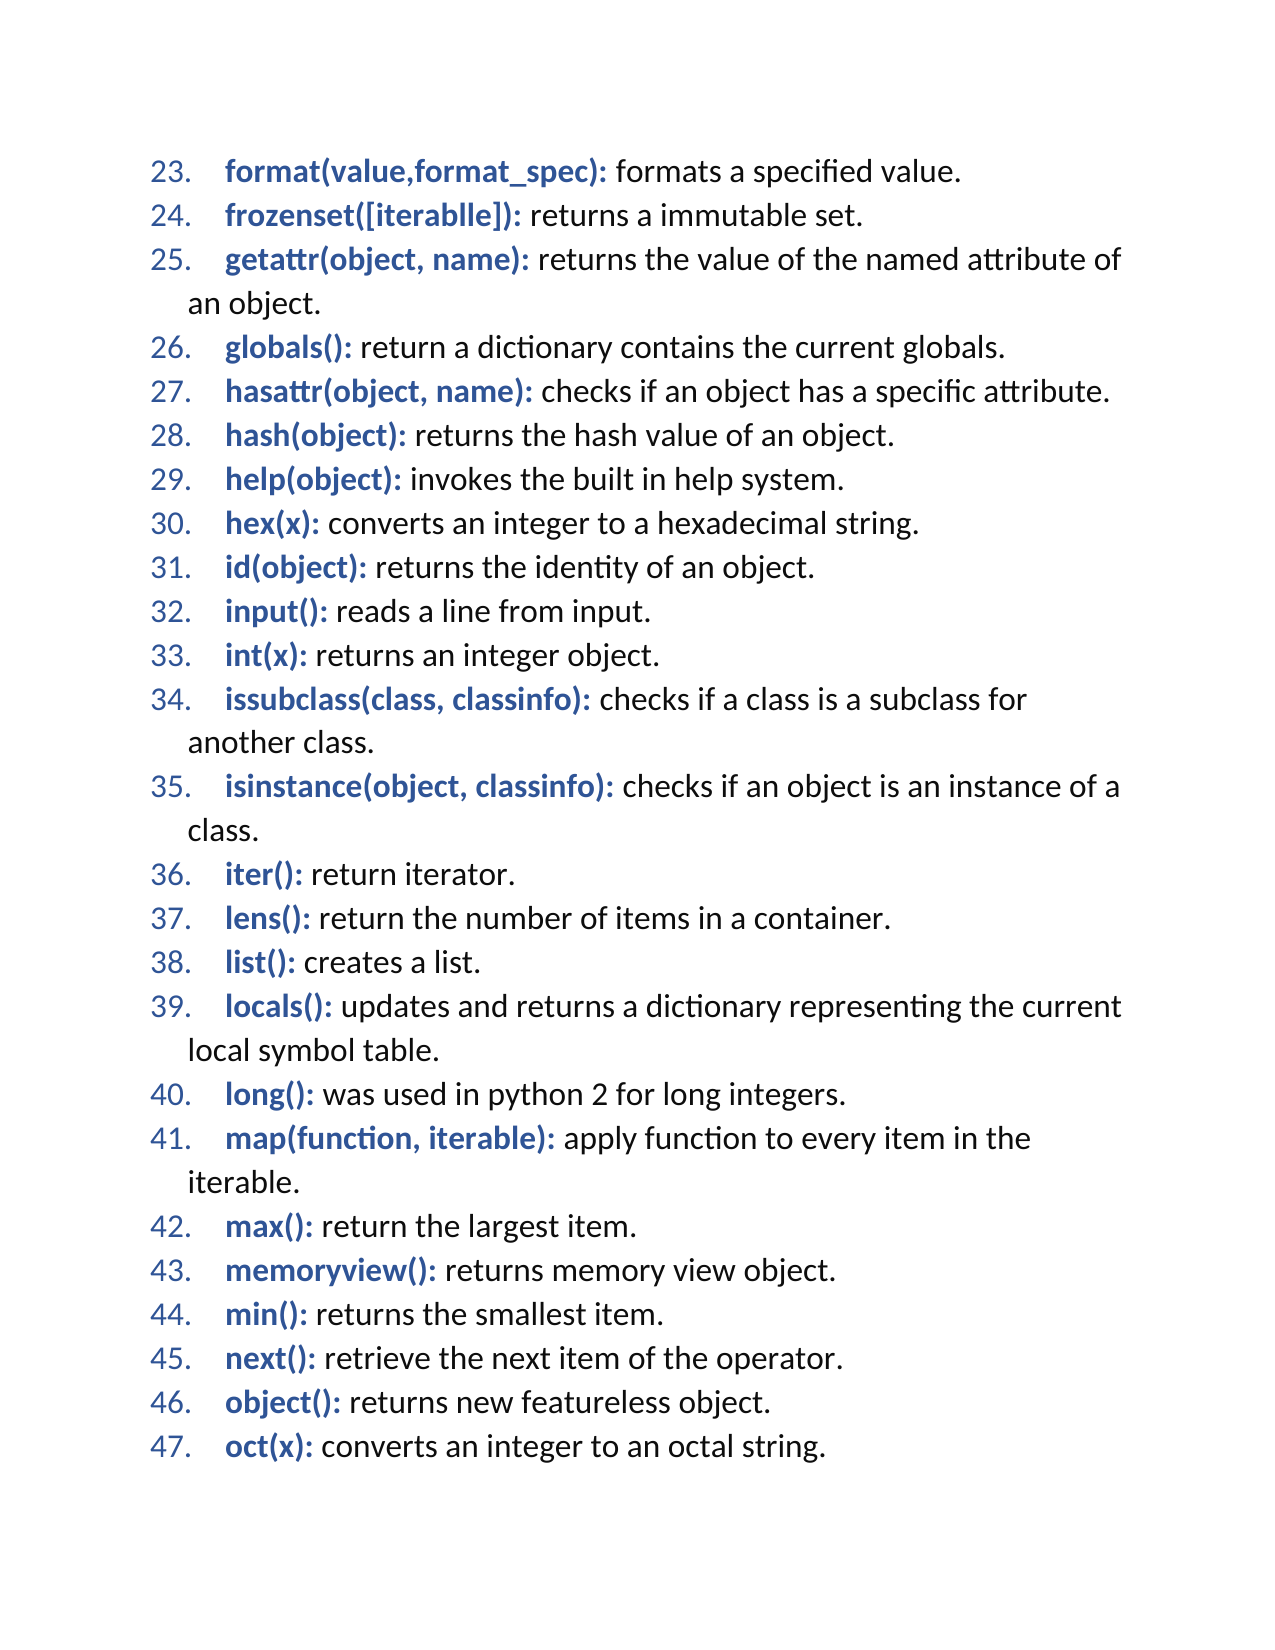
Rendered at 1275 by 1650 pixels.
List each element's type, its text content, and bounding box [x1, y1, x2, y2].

list hash(object): returns the hash value of an object. [150, 414, 1125, 454]
list iter(): return iterator. [150, 853, 1125, 894]
list next(): retrieve the next item of the operator. [150, 1337, 1125, 1378]
list long(): was used in python 2 for long integers. [150, 1073, 1125, 1114]
list memoryview(): returns memory view object. [150, 1249, 1125, 1290]
list int(x): returns an integer object. [150, 633, 1125, 674]
list map(function, iterable): apply function to every item in the iterable. [150, 1117, 1125, 1202]
list min(): returns the smallest item. [150, 1293, 1125, 1334]
list isinstance(object, classinfo): checks if an object is an instance of a class. [150, 765, 1125, 850]
list locals(): updates and returns a dictionary representing the current local symbol table. [150, 985, 1125, 1070]
list hasattr(object, name): checks if an object has a specific attribute. [150, 370, 1125, 411]
list max(): return the largest item. [150, 1205, 1125, 1246]
list format(value,format_spec): formats a specified value. [150, 150, 1125, 191]
list list(): creates a list. [150, 941, 1125, 982]
list object(): returns new featureless object. [150, 1381, 1125, 1422]
list getattr(object, name): returns the value of the named attribute of an object. [150, 238, 1125, 323]
list frozenset([iterablle]): returns a immutable set. [150, 194, 1125, 235]
list id(object): returns the identity of an object. [150, 546, 1125, 586]
list input(): reads a line from input. [150, 589, 1125, 630]
list issubclass(class, classinfo): checks if a class is a subclass for another class. [150, 677, 1125, 762]
list help(object): invokes the built in help system. [150, 458, 1125, 498]
list lens(): return the number of items in a container. [150, 897, 1125, 938]
list globals(): return a dictionary contains the current globals. [150, 326, 1125, 367]
list hex(x): converts an integer to a hexadecimal string. [150, 502, 1125, 542]
list oct(x): converts an integer to an octal string. [150, 1425, 1125, 1466]
